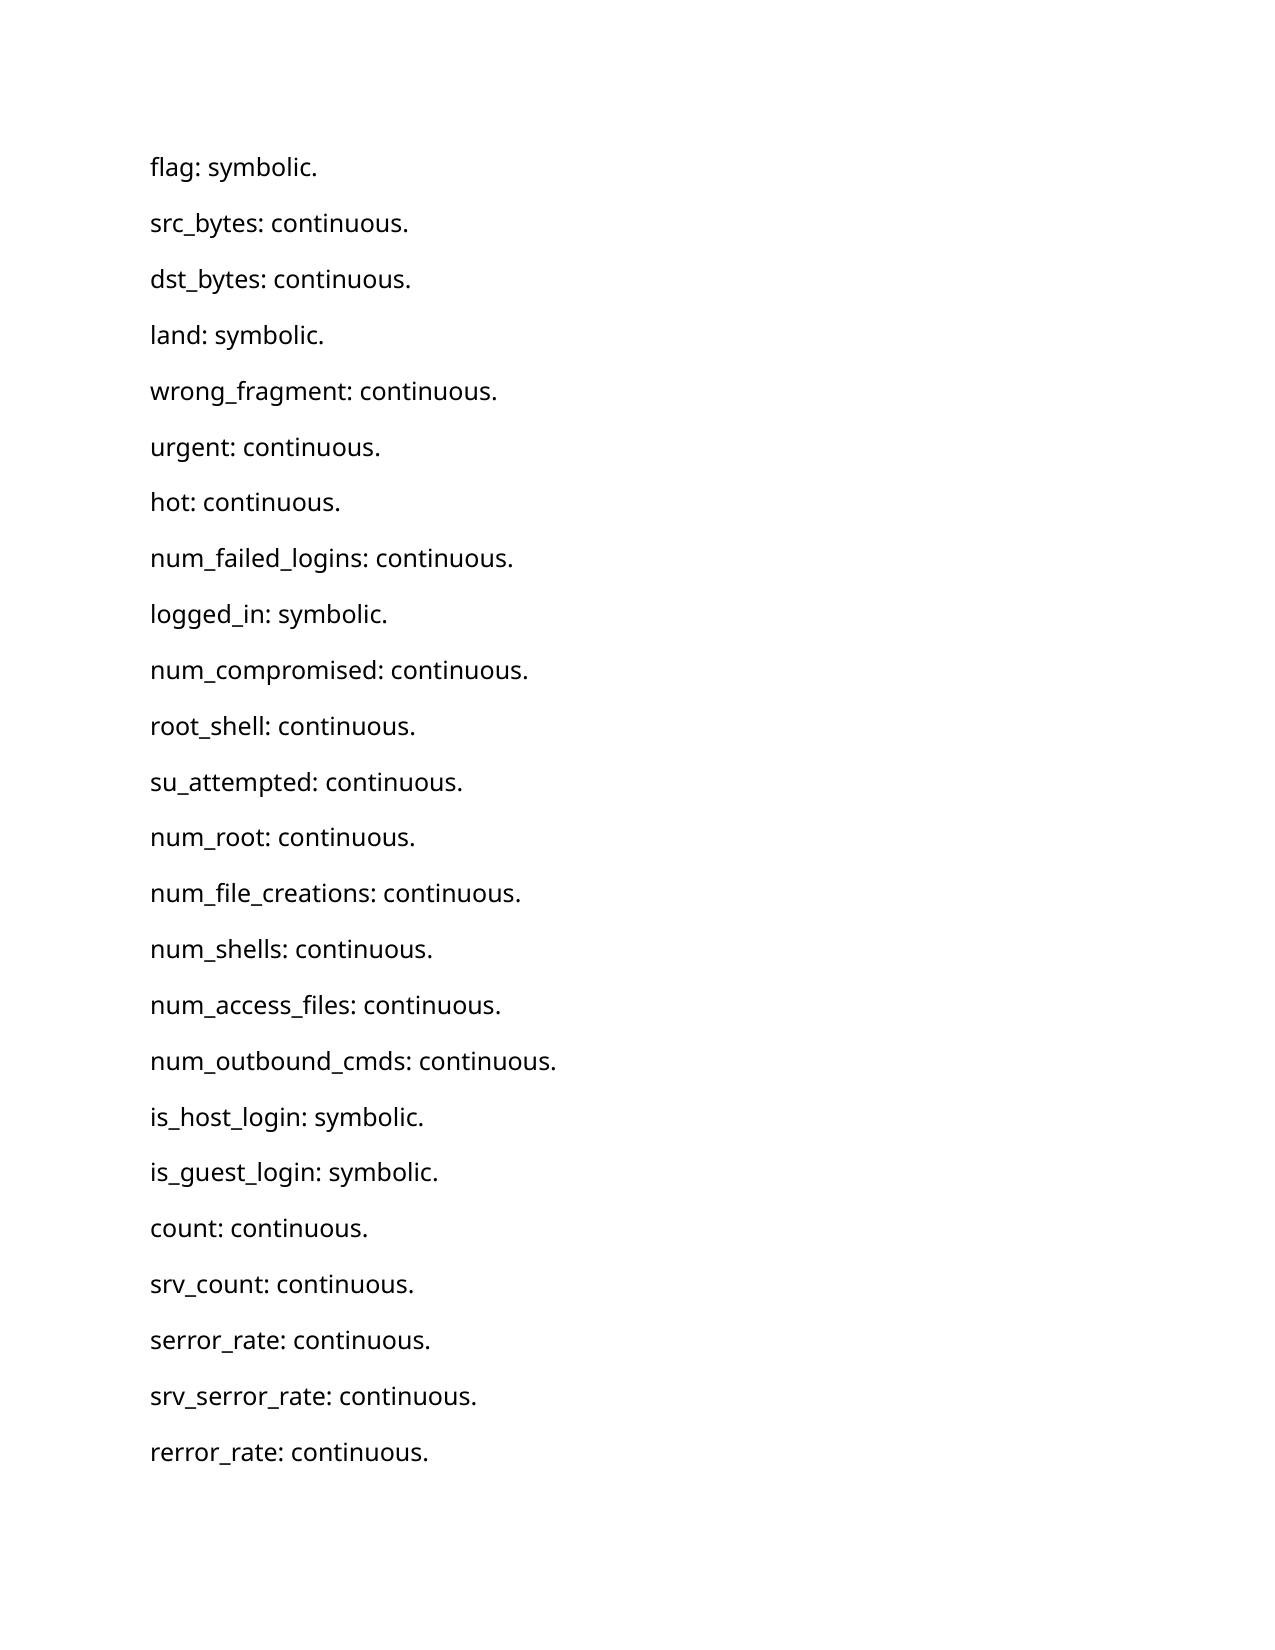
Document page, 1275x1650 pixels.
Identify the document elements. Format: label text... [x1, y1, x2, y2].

text num_shells: continuous. [150, 932, 1125, 966]
text src_bytes: continuous. [150, 206, 1125, 240]
text wrong_fragment: continuous. [150, 373, 1125, 407]
text dst_bytes: continuous. [150, 262, 1125, 296]
text is_host_login: symbolic. [150, 1099, 1125, 1133]
text num_compromised: continuous. [150, 652, 1125, 687]
text srv_count: continuous. [150, 1267, 1125, 1301]
text num_outbound_cmds: continuous. [150, 1043, 1125, 1077]
text num_root: continuous. [150, 820, 1125, 854]
text num_access_files: continuous. [150, 987, 1125, 1022]
text serror_rate: continuous. [150, 1322, 1125, 1357]
text urgent: continuous. [150, 429, 1125, 463]
text rerror_rate: continuous. [150, 1434, 1125, 1468]
text srv_serror_rate: continuous. [150, 1378, 1125, 1412]
text logged_in: symbolic. [150, 597, 1125, 631]
text num_file_creations: continuous. [150, 876, 1125, 910]
text su_attempted: continuous. [150, 764, 1125, 798]
text num_failed_logins: continuous. [150, 541, 1125, 575]
text count: continuous. [150, 1211, 1125, 1245]
text flag: symbolic. [150, 150, 1125, 184]
text root_shell: continuous. [150, 708, 1125, 742]
text is_guest_login: symbolic. [150, 1155, 1125, 1189]
text hot: continuous. [150, 485, 1125, 519]
text land: symbolic. [150, 317, 1125, 352]
